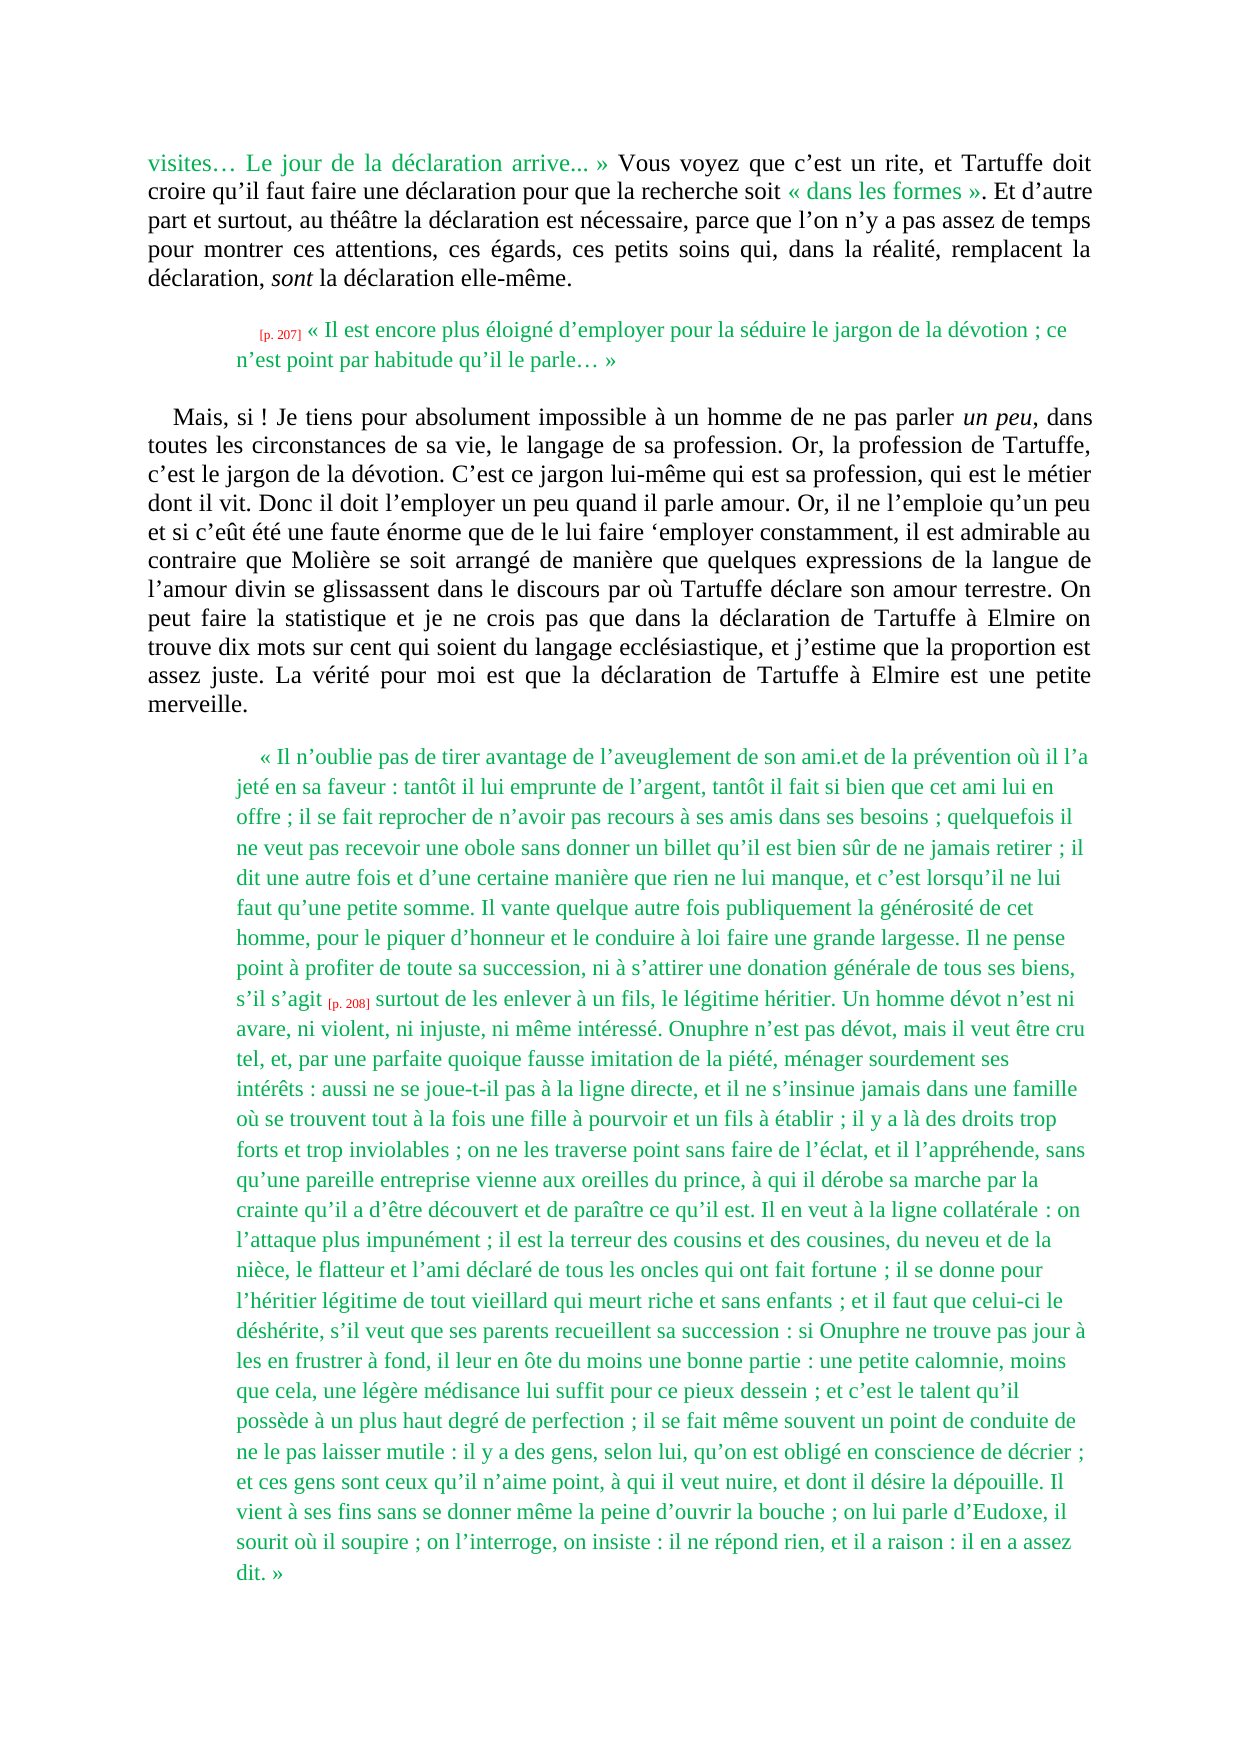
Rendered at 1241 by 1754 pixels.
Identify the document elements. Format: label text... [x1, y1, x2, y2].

text Mais, si ! Je tiens pour absolument impossible à un homme de ne pas parler un peu, dans toutes les circonstances de sa vie, le langage de sa profession. Or, la profession de Tartuffe, c’est le jargon de la dévotion. C’est ce jargon lui-même qui est sa profession, qui est le métier dont il vit. Donc il doit l’employer un peu quand il parle amour. Or, il ne l’emploie qu’un peu et si c’eût été une faute énorme que de le lui faire ‘employer constamment, il est admirable au contraire que Molière se soit arrangé de manière que quelques expressions de la langue de l’amour divin se glissassent dans le discours par où Tartuffe déclare son amour terrestre. On peut faire la statistique et je ne crois pas que dans la déclaration de Tartuffe à Elmire on trouve dix mots sur cent qui soient du langage ecclésiastique, et j’estime que la proportion est assez juste. La vérité pour moi est que la déclaration de Tartuffe à Elmire est une petite merveille. [148, 402, 1093, 718]
text « Il n’oublie pas de tirer avantage de l’aveuglement de son ami.et de la prévention où il l’a jeté en sa faveur : tantôt il lui emprunte de l’argent, tantôt il fait si bien que cet ami lui en offre ; il se fait reprocher de n’avoir pas recours à ses amis dans ses besoins ; quelquefois il ne veut pas recevoir une obole sans donner un billet qu’il est bien sûr de ne jamais retirer ; il dit une autre fois et d’une certaine manière que rien ne lui manque, et c’est lorsqu’il ne lui faut qu’une petite somme. Il vante quelque autre fois publiquement la générosité de cet homme, pour le piquer d’honneur et le conduire à loi faire une grande largesse. Il ne pense point à profiter de toute sa succession, ni à s’attirer une donation générale de tous ses biens, s’il s’agit [p. 208] surtout de les enlever à un fils, le légitime héritier. Un homme dévot n’est ni avare, ni violent, ni injuste, ni même intéressé. Onuphre n’est pas dévot, mais il veut être cru tel, et, par une parfaite quoique fausse imitation de la piété, ménager sourdement ses intérêts : aussi ne se joue-t-il pas à la ligne directe, et il ne s’insinue jamais dans une famille où se trouvent tout à la fois une fille à pourvoir et un fils à établir ; il y a là des droits trop forts et trop inviolables ; on ne les traverse point sans faire de l’éclat, et il l’appréhende, sans qu’une pareille entreprise vienne aux oreilles du prince, à qui il dérobe sa marche par la crainte qu’il a d’être découvert et de paraître ce qu’il est. Il en veut à la ligne collatérale : on l’attaque plus impunément ; il est la terreur des cousins et des cousines, du neveu et de la nièce, le flatteur et l’ami déclaré de tous les oncles qui ont fait fortune ; il se donne pour l’héritier légitime de tout vieillard qui meurt riche et sans enfants ; et il faut que celui-ci le déshérite, s’il veut que ses parents recueillent sa succession : si Onuphre ne trouve pas jour à les en frustrer à fond, il leur en ôte du moins une bonne partie : une petite calomnie, moins que cela, une légère médisance lui suffit pour ce pieux dessein ; et c’est le talent qu’il possède à un plus haut degré de perfection ; il se fait même souvent un point de conduite de ne le pas laisser mutile : il y a des gens, selon lui, qu’on est obligé en conscience de décrier ; et ces gens sont ceux qu’il n’aime point, à qui il veut nuire, et dont il désire la dépouille. Il vient à ses fins sans se donner même la peine d’ouvrir la bouche ; on lui parle d’Eudoxe, il sourit où il soupire ; on l’interroge, on insiste : il ne répond rien, et il a raison : il en a assez dit. » [236, 743, 1093, 1585]
text [p. 207] « Il est encore plus éloigné d’employer pour la séduire le jargon de la dévotion ; ce n’est point par habitude qu’il le parle… » [236, 316, 1093, 373]
